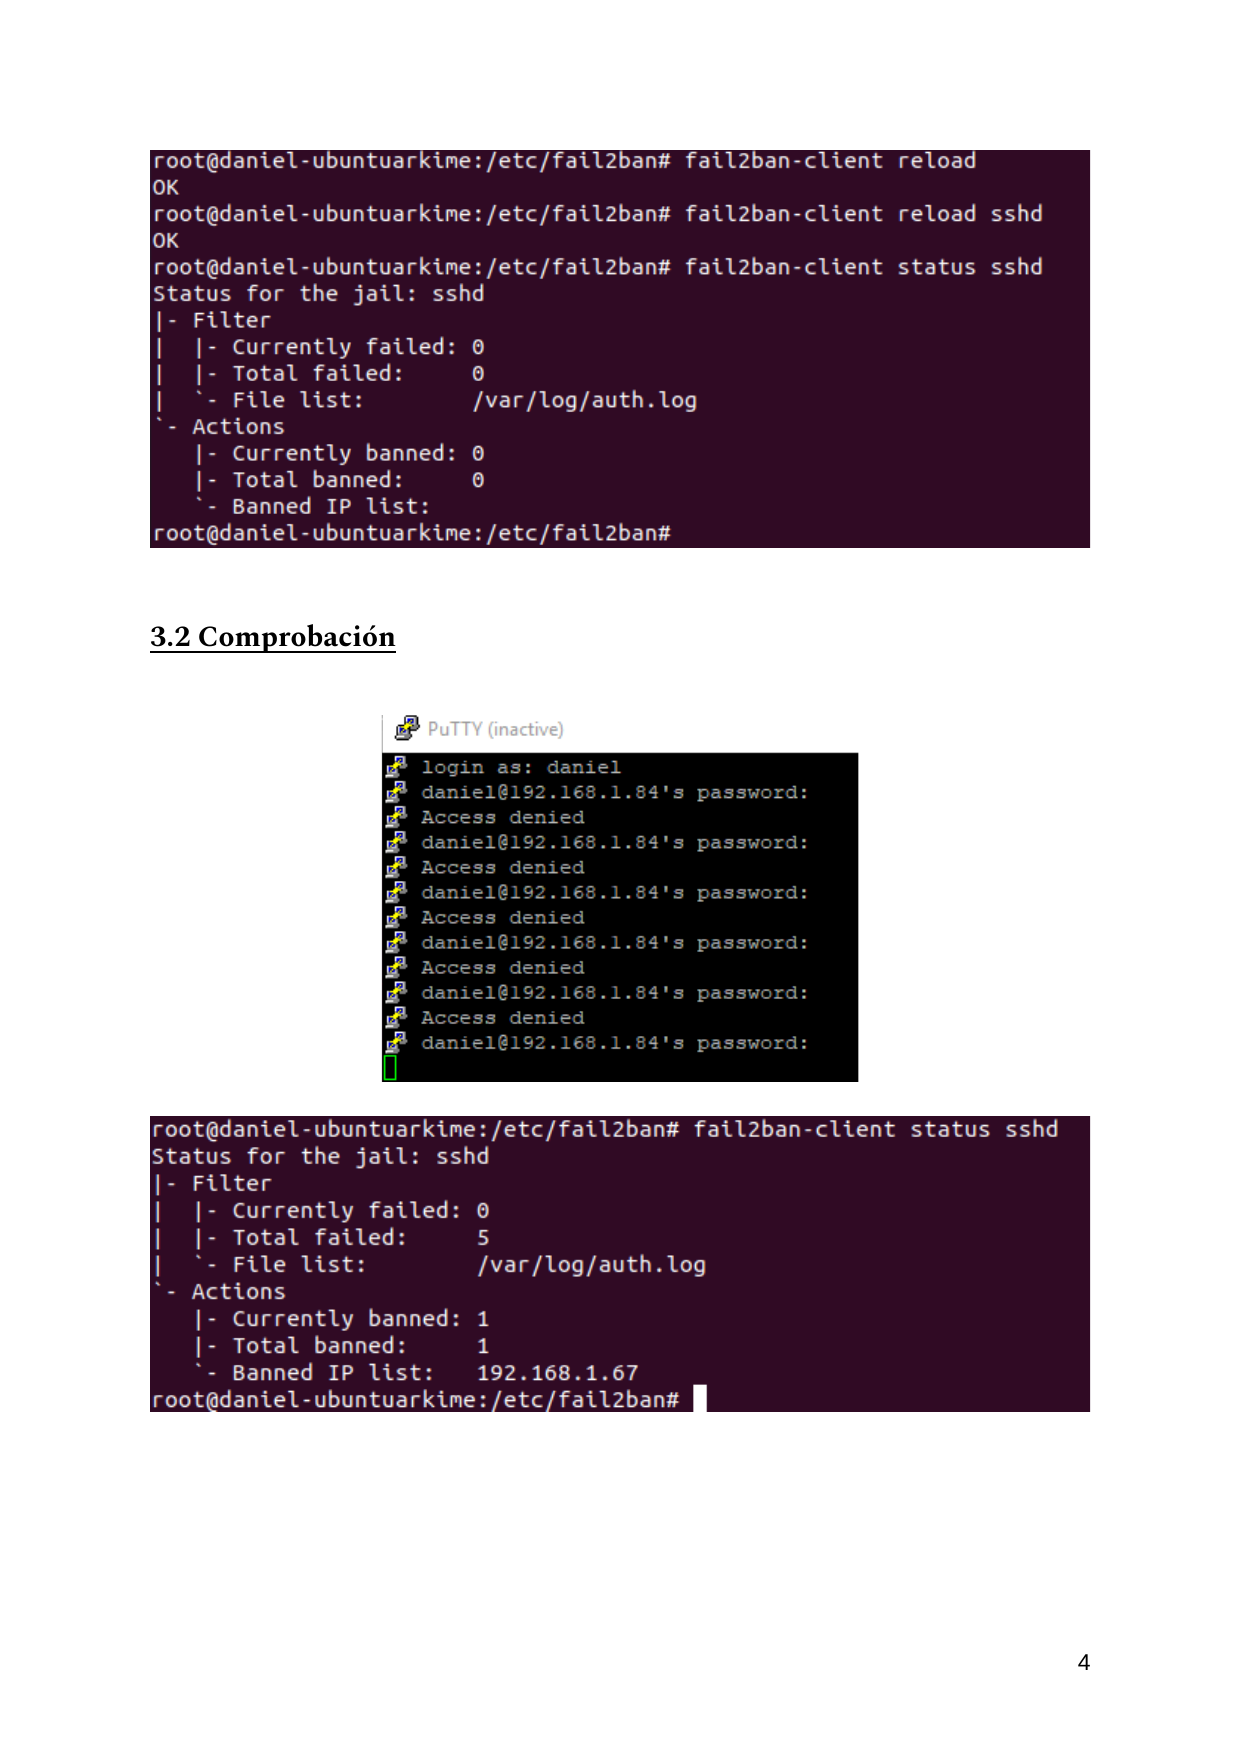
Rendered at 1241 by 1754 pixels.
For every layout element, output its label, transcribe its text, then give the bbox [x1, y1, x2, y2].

subtitle 3.2 Comprobación [150, 615, 1090, 660]
picture [150, 1116, 1091, 1412]
picture [150, 150, 1091, 548]
picture [381, 715, 859, 1082]
